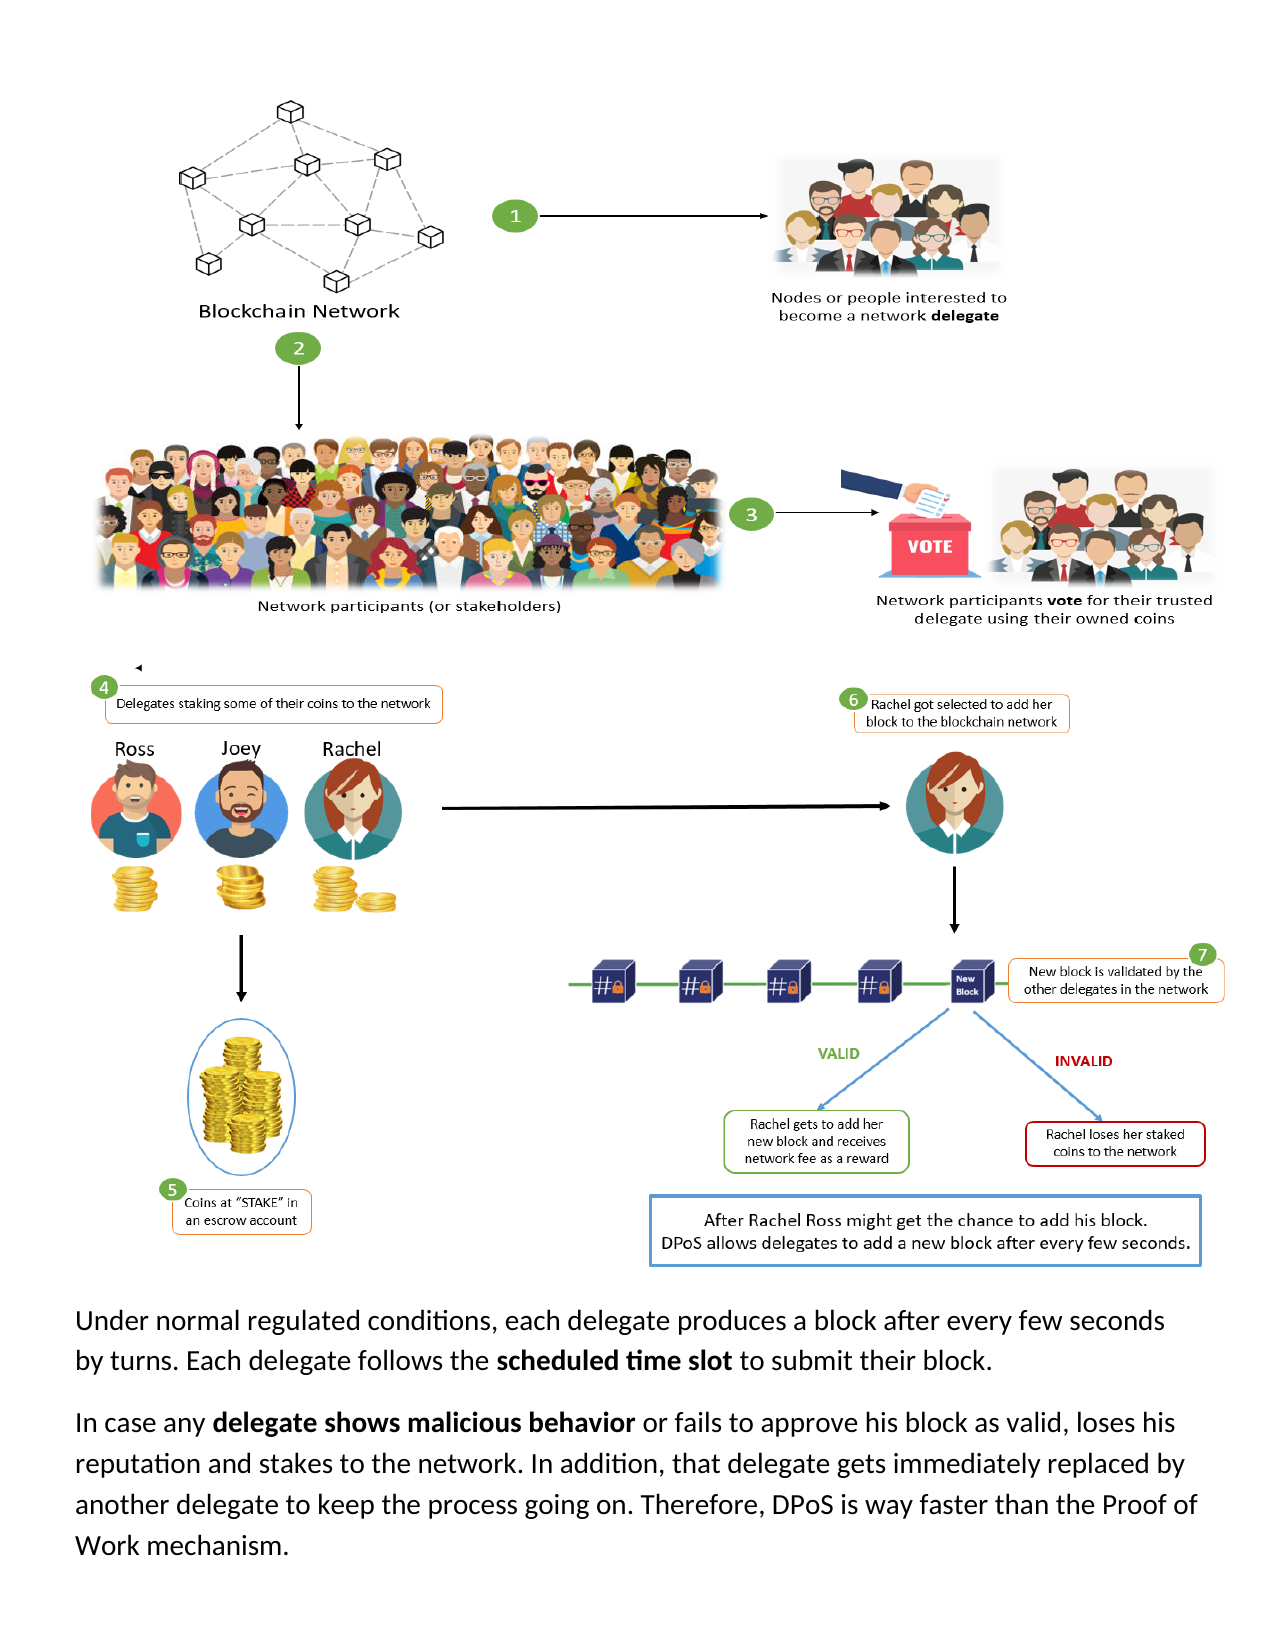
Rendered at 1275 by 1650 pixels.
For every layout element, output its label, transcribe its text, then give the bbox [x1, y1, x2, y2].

text In case any delegate shows malicious behavior or fails to approve his block as valid, loses his reputation and stakes to the network. In addition, that delegate gets immediately replaced by another delegate to keep the process going on. Therefore, DPoS is way faster than the Proof of Work mechanism. [75, 1404, 1200, 1563]
picture [75, 662, 1233, 1277]
text Under normal regulated conditions, each delegate produces a block after every few seconds by turns. Each delegate follows the scheduled time slot to submit their block. [75, 1302, 1200, 1378]
picture [75, 75, 1243, 638]
